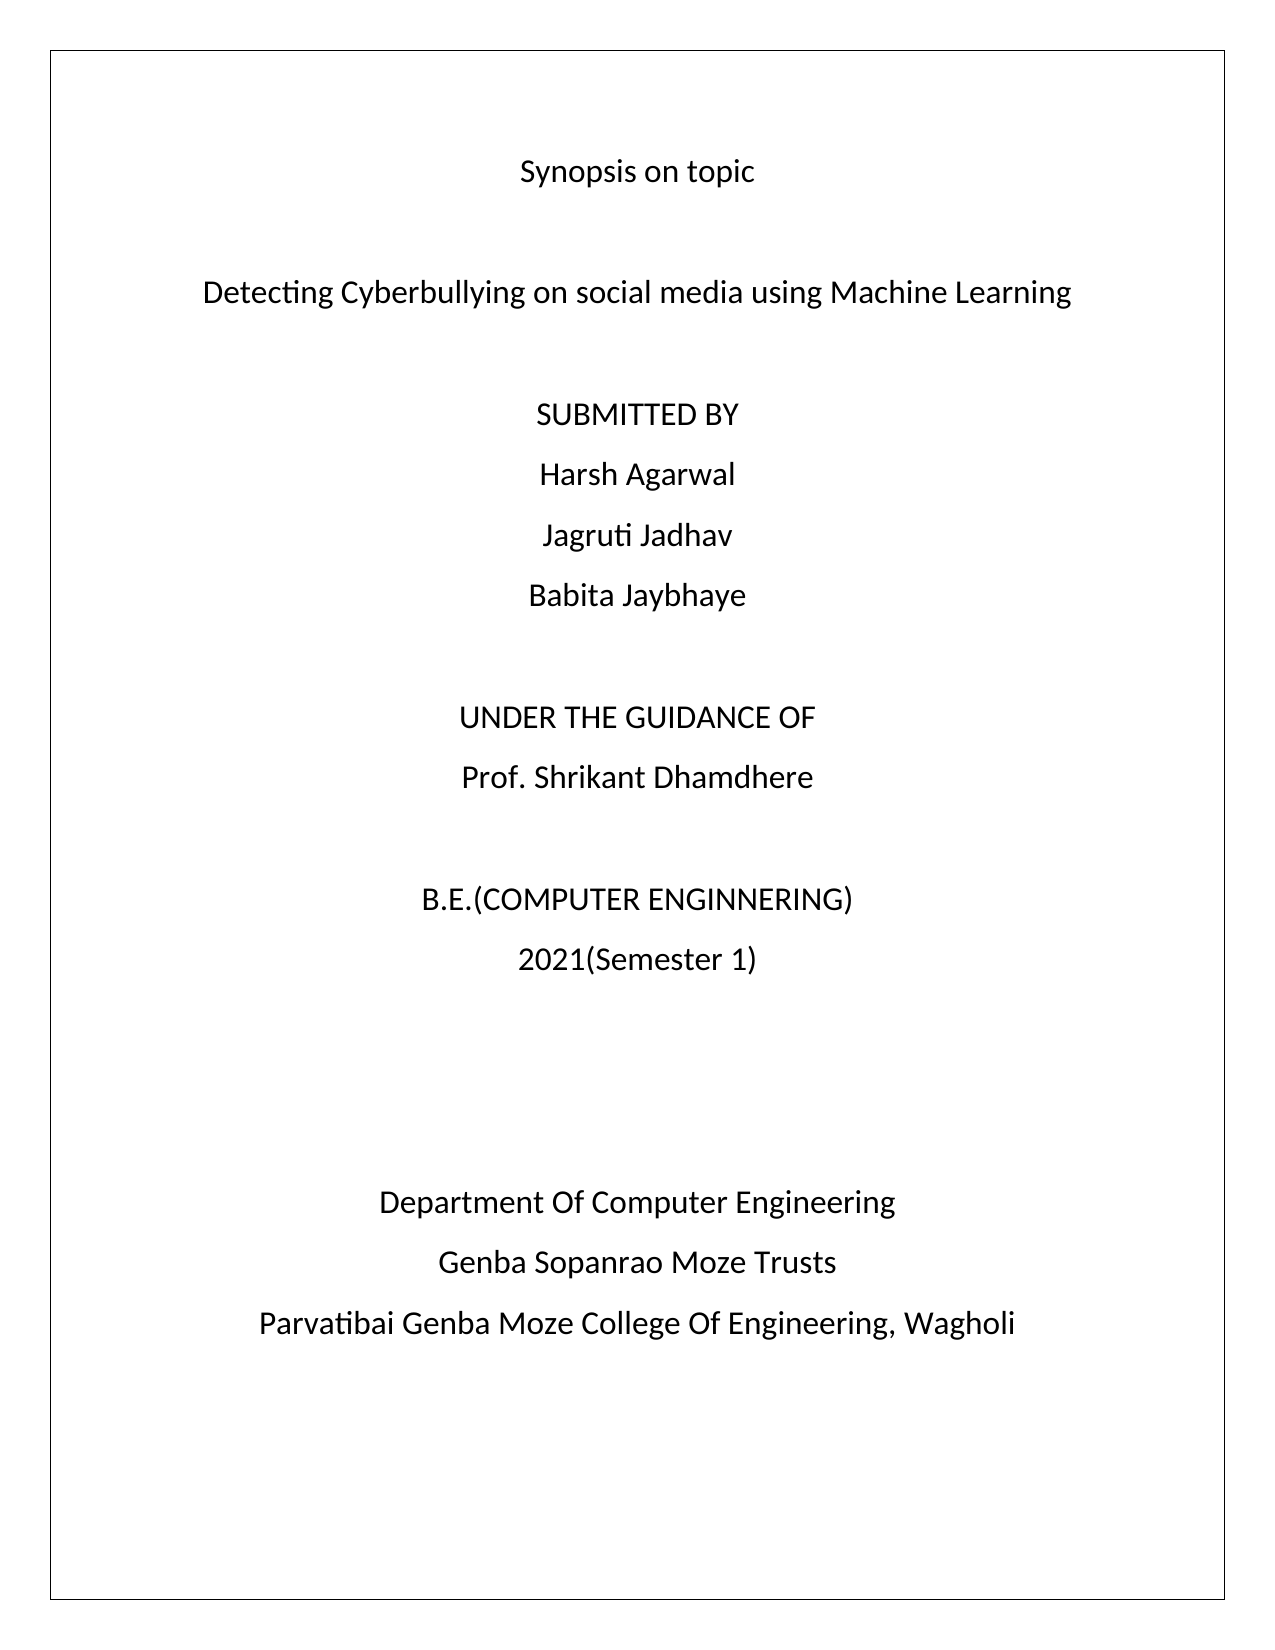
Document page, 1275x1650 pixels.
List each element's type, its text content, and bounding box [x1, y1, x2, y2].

text Synopsis on topic [150, 150, 1125, 191]
text UNDER THE GUIDANCE OF [150, 696, 1125, 736]
text Parvatibai Genba Moze College Of Engineering, Wagholi [150, 1302, 1125, 1343]
text Department Of Computer Engineering [150, 1181, 1125, 1221]
text SUBMITTED BY [150, 392, 1125, 433]
text Harsh Agarwal [150, 453, 1125, 494]
text Prof. Shrikant Dhamdhere [150, 756, 1125, 797]
text Jagruti Jadhav [150, 514, 1125, 554]
text 2021(Semester 1) [150, 938, 1125, 979]
text Babita Jaybhaye [150, 574, 1125, 615]
text B.E.(COMPUTER ENGINNERING) [150, 877, 1125, 918]
text Detecting Cyberbullying on social media using Machine Learning [150, 271, 1125, 312]
text Genba Sopanrao Moze Trusts [150, 1241, 1125, 1282]
